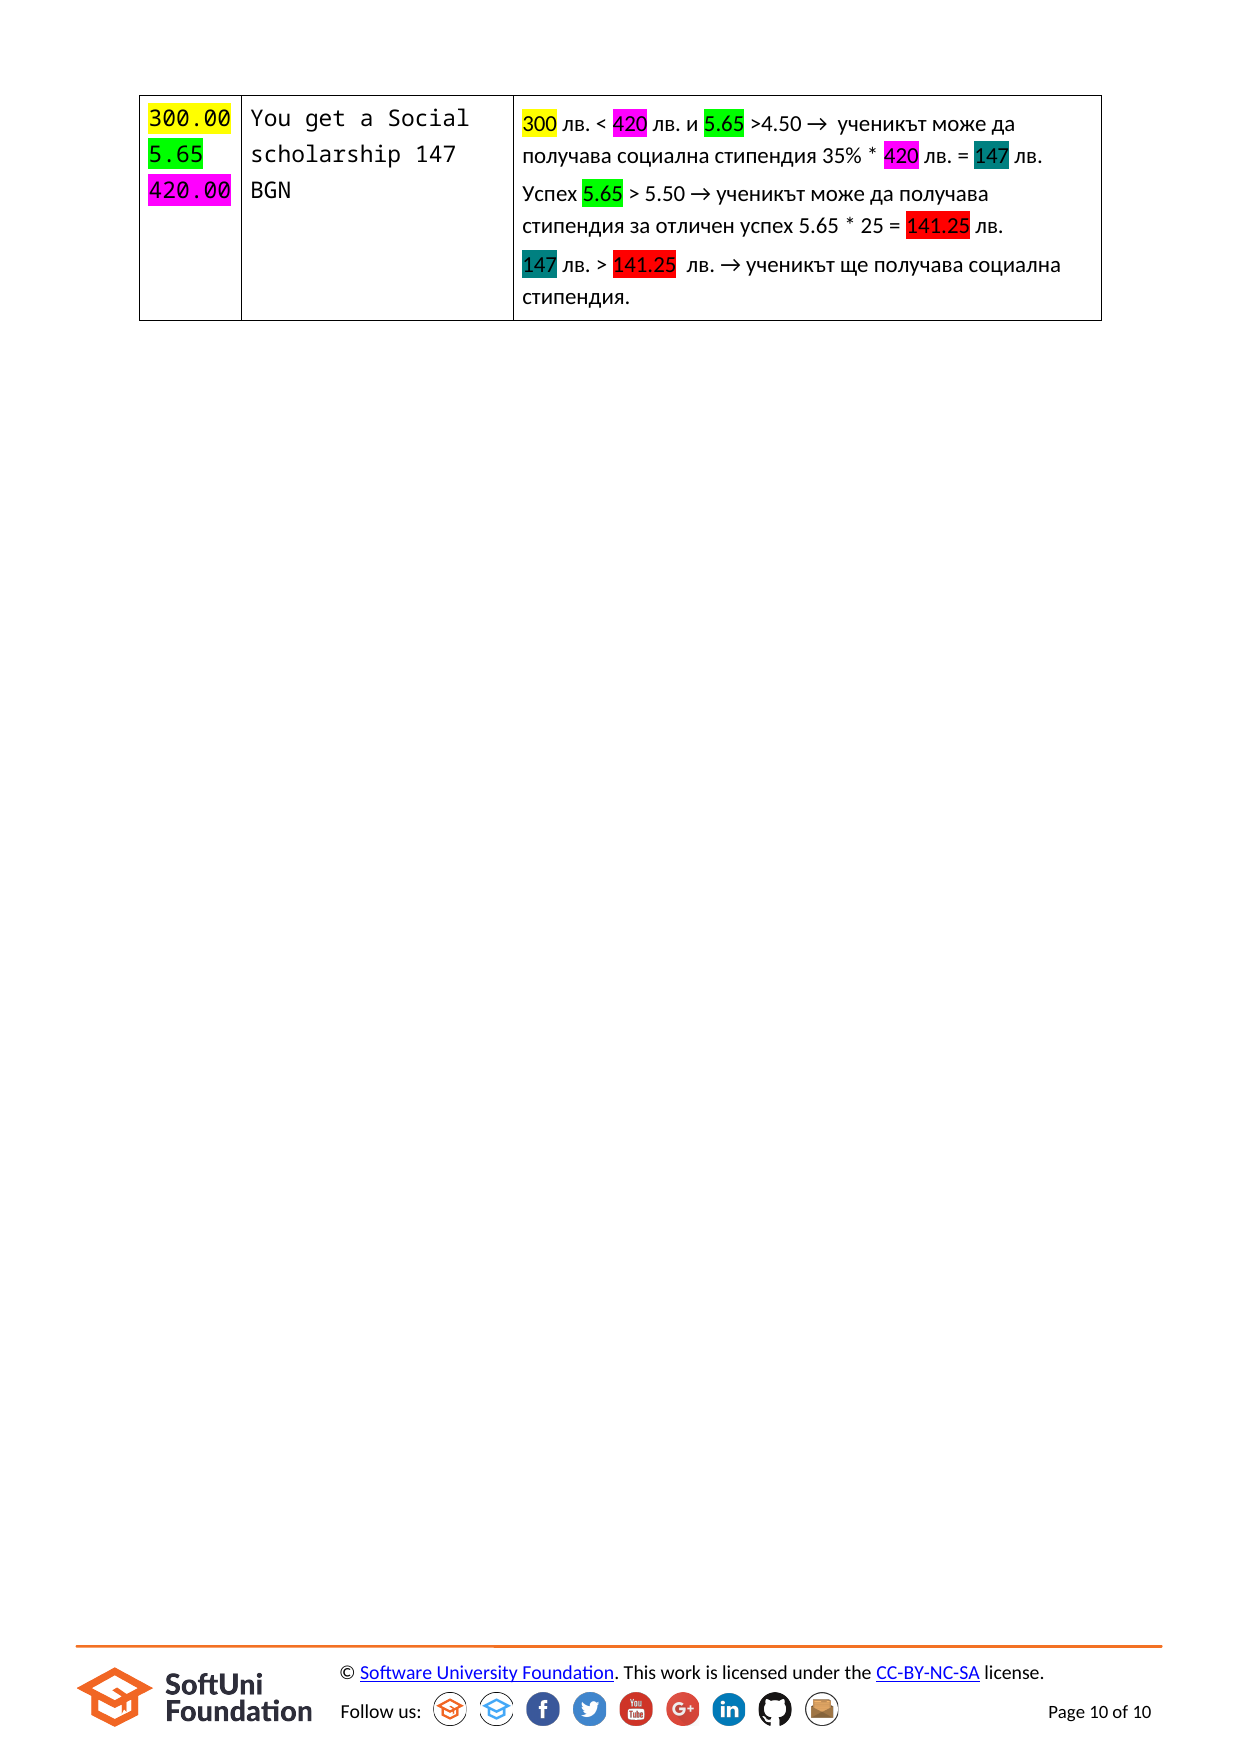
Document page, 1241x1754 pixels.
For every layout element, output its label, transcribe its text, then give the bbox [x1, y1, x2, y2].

picture [805, 1692, 839, 1726]
picture [619, 1692, 653, 1726]
table_cell You get a Social scholarship 147 BGN [242, 96, 513, 320]
picture [433, 1692, 467, 1726]
picture [712, 1716, 722, 1726]
picture [526, 1692, 560, 1726]
picture [76, 1667, 312, 1727]
picture [758, 1692, 792, 1726]
picture [666, 1692, 700, 1726]
picture [736, 1693, 746, 1703]
picture [712, 1693, 722, 1703]
picture [480, 1692, 513, 1726]
picture [727, 1707, 738, 1717]
table_cell 300 лв. < 420 лв. и 5.65 >4.50 → ученикът може да получава социална стипендия 35% * 420 лв. = 147 лв. Успех 5.65 > 5.50 → ученикът може да получава стипендия за отличен успех 5.65 * 25 = 141.25 лв. 147 лв. > 141.25 лв. → ученикът ще получава социална стипендия. [514, 96, 1101, 320]
picture [573, 1692, 607, 1726]
picture [736, 1716, 746, 1726]
table_cell 300.00 5.65 420.00 [140, 96, 241, 320]
